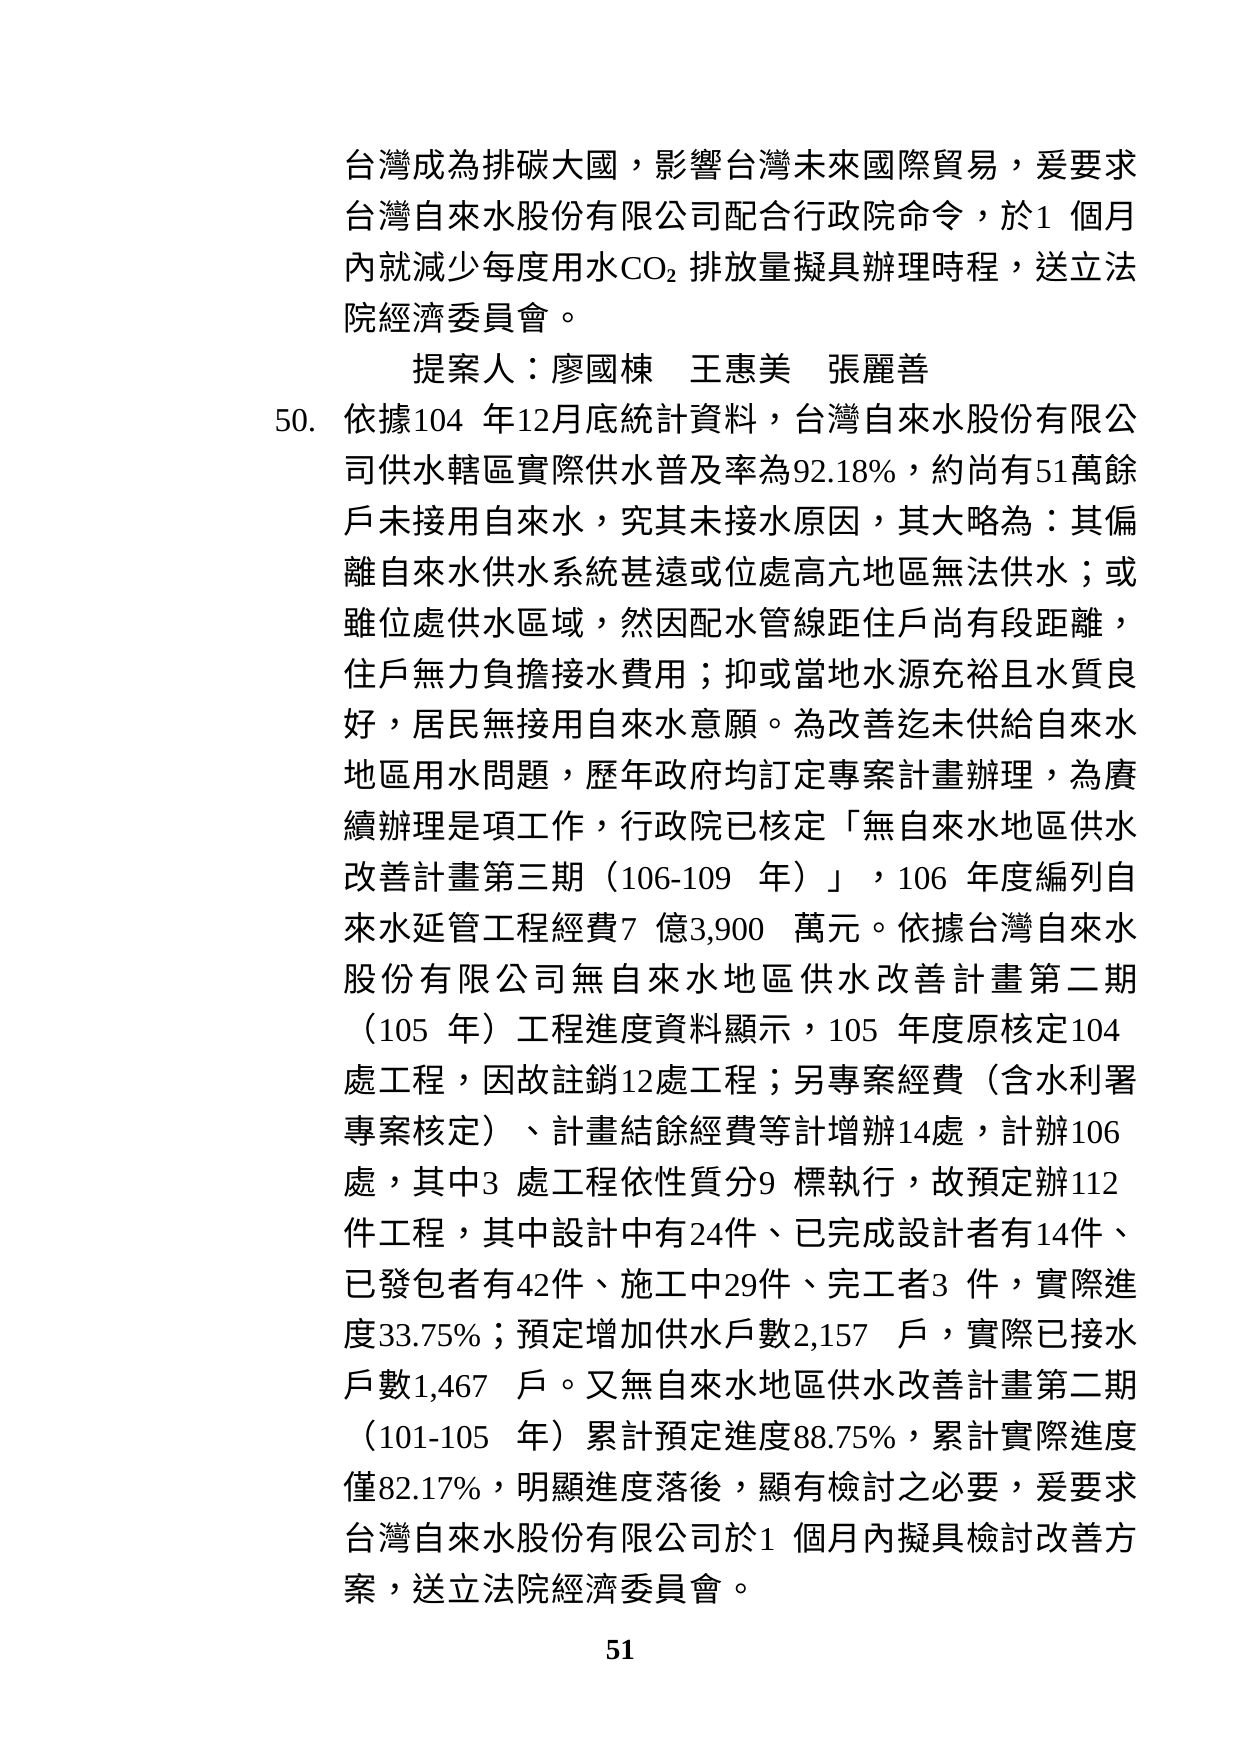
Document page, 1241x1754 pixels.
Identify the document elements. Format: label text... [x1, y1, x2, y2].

text 提案人：廖國棟 王惠美 張麗善 [378, 341, 1035, 392]
list 依據104年12月底統計資料，台灣自來水股份有限公司供水轄區實際供水普及率為92.18%，約尚有51萬餘戶未接用自來水，究其未接水原因，其大略為：其偏離自來水供水系統甚遠或位處高亢地區無法供水；或雖位處供水區域，然因配水管線距住戶尚有段距離，住戶無力負擔接水費用；抑或當地水源充裕且水質良好，居民無接用自來水意願。為改善迄未供給自來水地區用水問題，歷年政府均訂定專案計畫辦理，為賡續辦理是項工作，行政院已核定「無自來水地區供水改善計畫第三期（106-109年）」，106年度編列自來水延管工程經費7億3,900萬元。依據台灣自來水股份有限公司無自來水地區供水改善計畫第二期（105年）工程進度資料顯示，105年度原核定104處工程，因故註銷12處工程；另專案經費（含水利署專案核定）、計畫結餘經費等計增辦14處，計辦106處，其中3處工程依性質分9標執行，故預定辦112件工程，其中設計中有24件、已完成設計者有14件、已發包者有42件、施工中29件、完工者3件，實際進度33.75%；預定增加供水戶數2,157戶，實際已接水戶數1,467戶。又無自來水地區供水改善計畫第二期（101-105年）累計預定進度88.75%，累計實際進度僅82.17%，明顯進度落後，顯有檢討之必要，爰要求台灣自來水股份有限公司於1個月內擬具檢討改善方案，送立法院經濟委員會。 [266, 392, 1139, 1612]
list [266, 138, 1139, 341]
